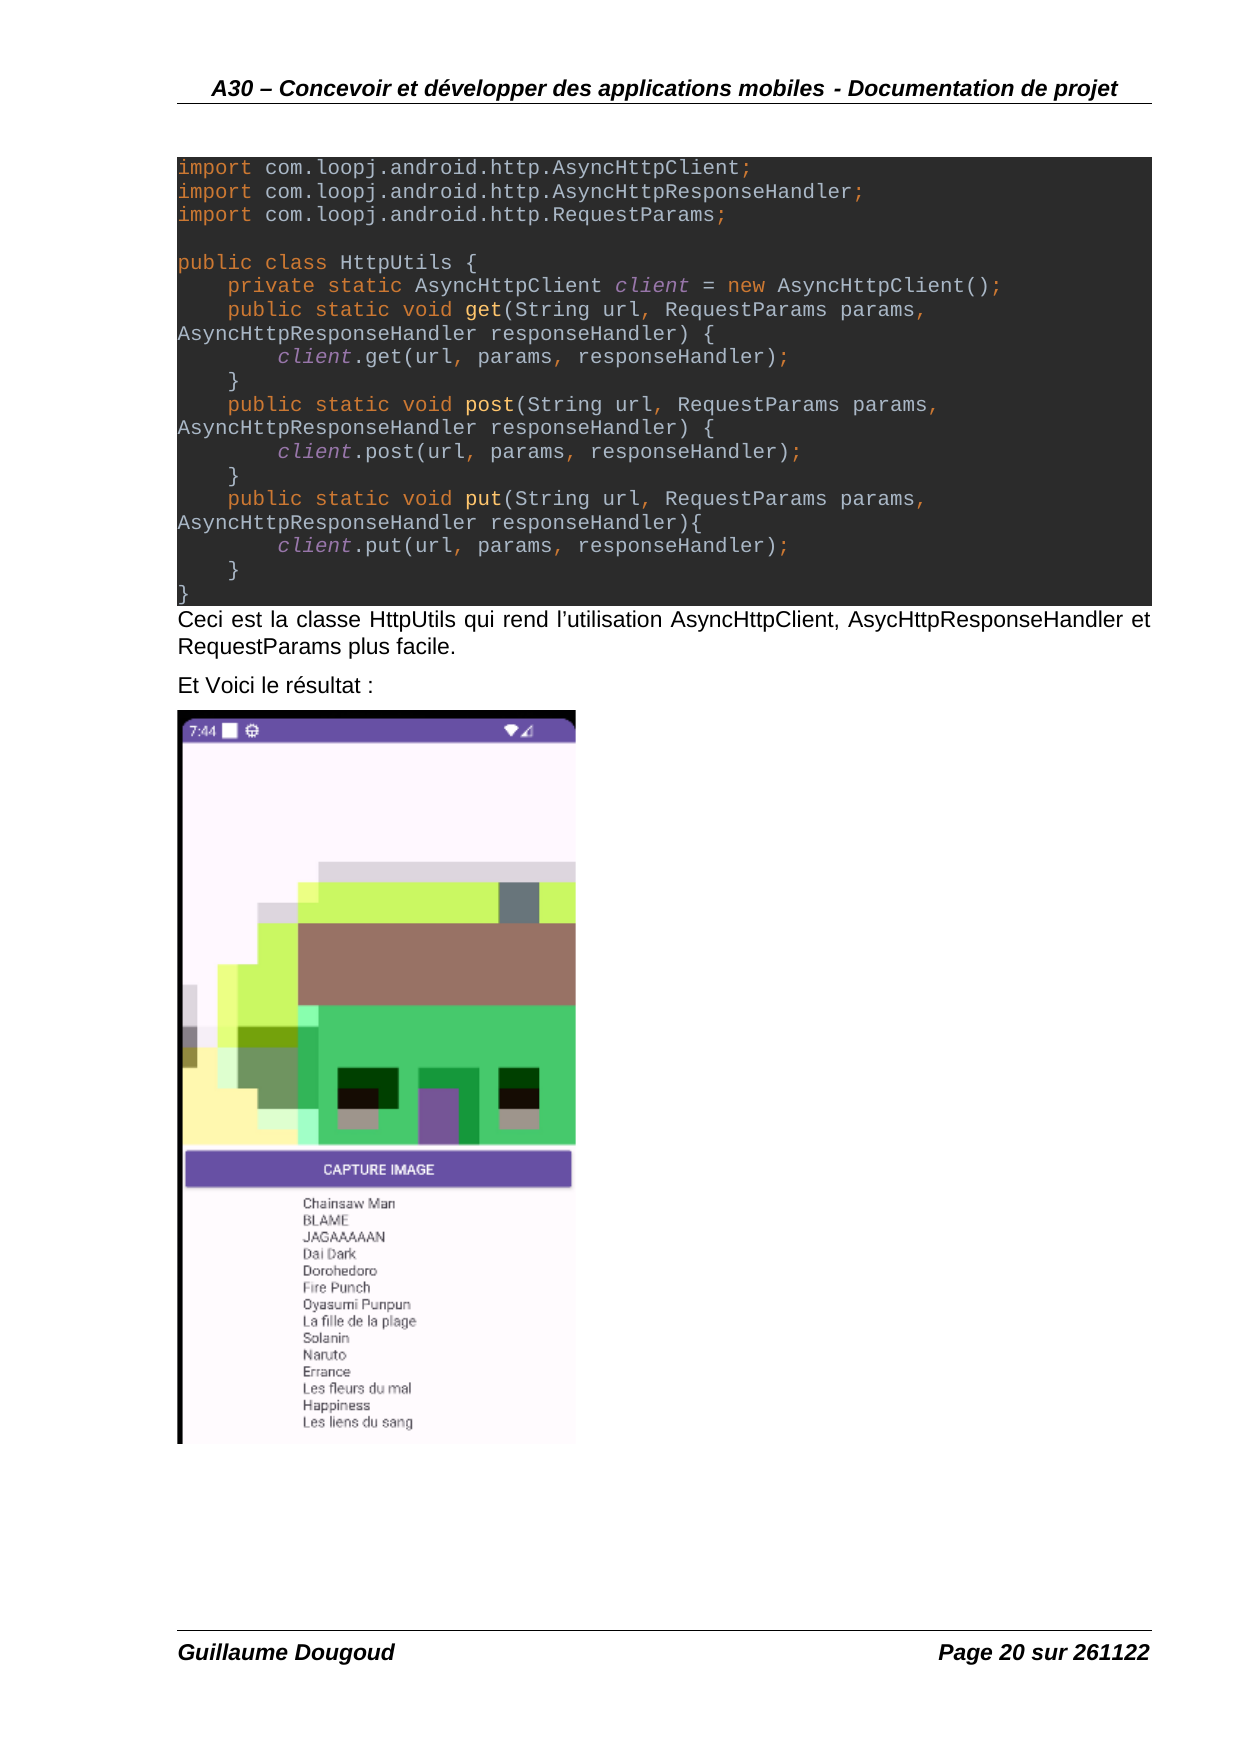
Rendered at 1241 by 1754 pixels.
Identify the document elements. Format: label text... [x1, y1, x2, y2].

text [177, 157, 1152, 606]
text Et Voici le résultat : [177, 672, 1152, 698]
picture [177, 710, 576, 1444]
text Ceci est la classe HttpUtils qui rend l’utilisation AsyncHttpClient, AsycHttpResponseHandler et RequestParams plus facile. [177, 606, 1152, 659]
